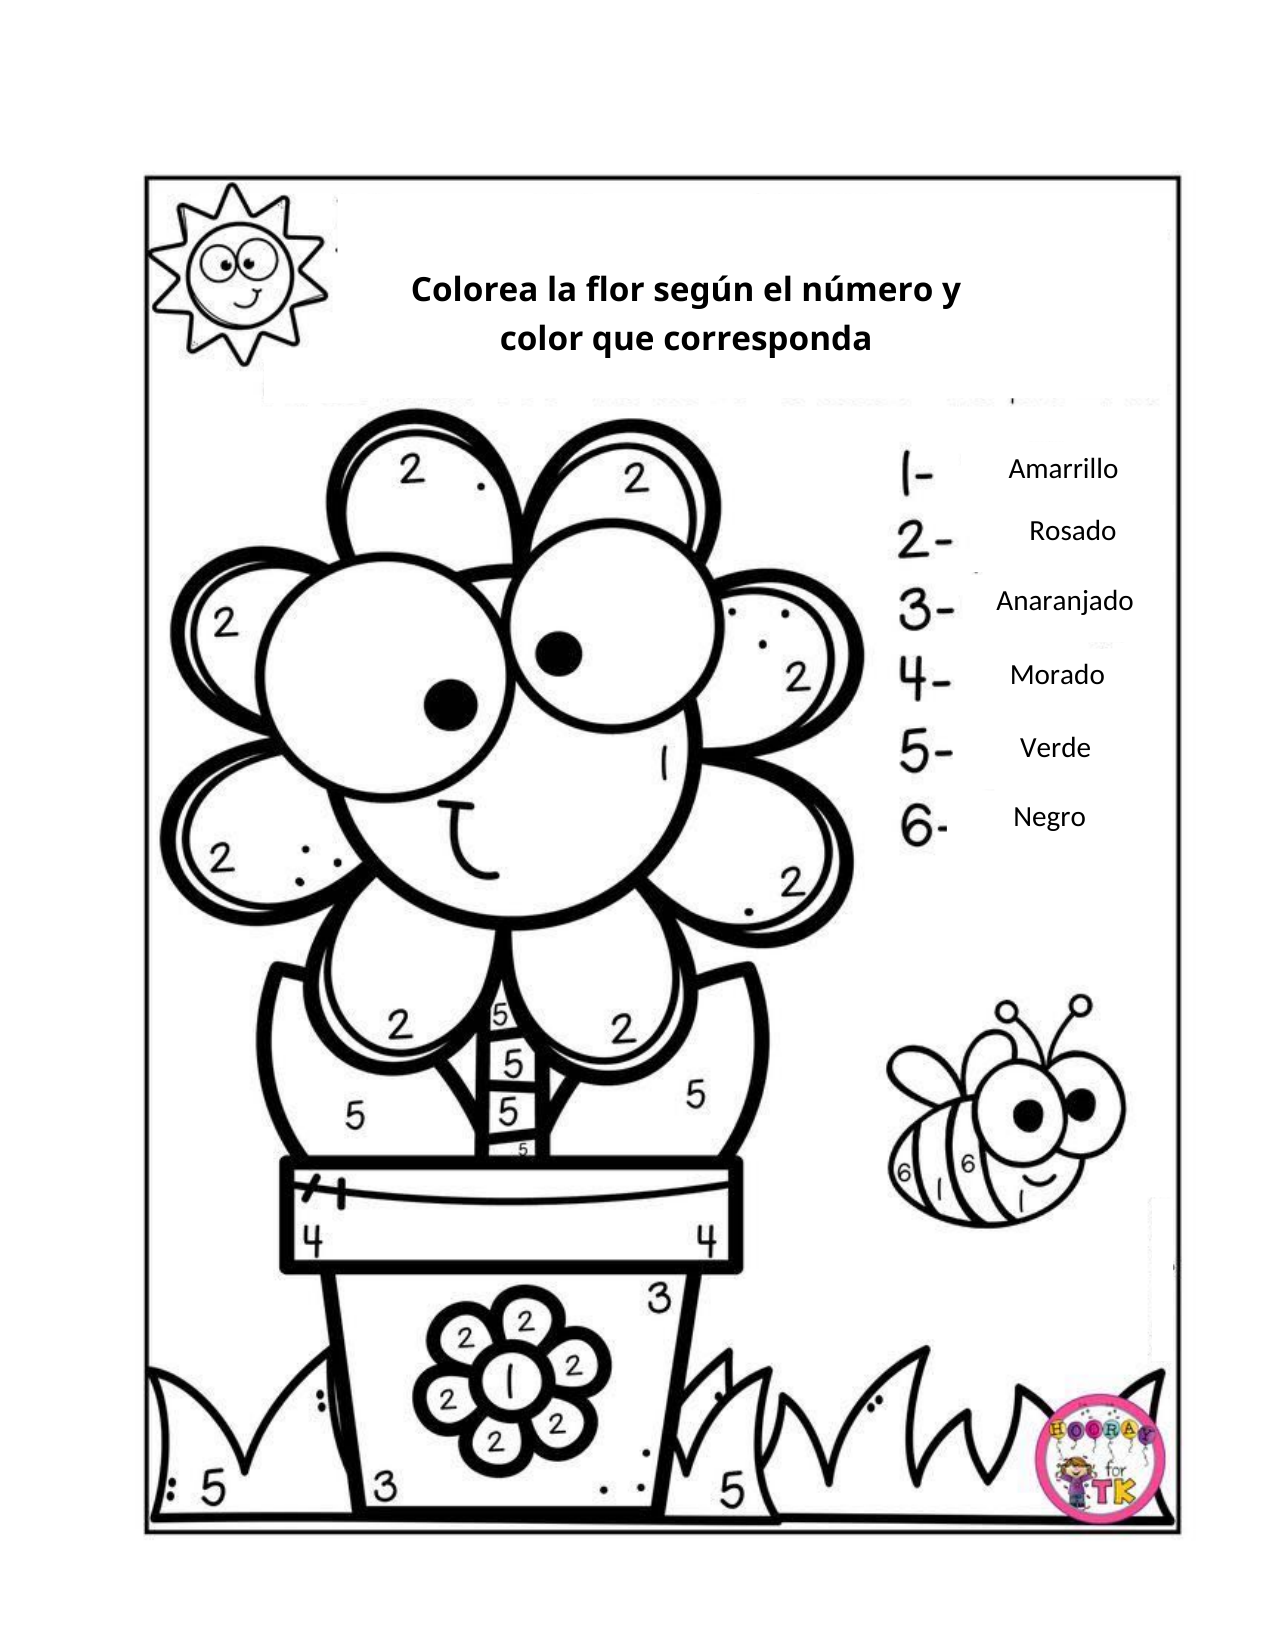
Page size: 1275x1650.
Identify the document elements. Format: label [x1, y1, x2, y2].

picture [121, 147, 1205, 1547]
